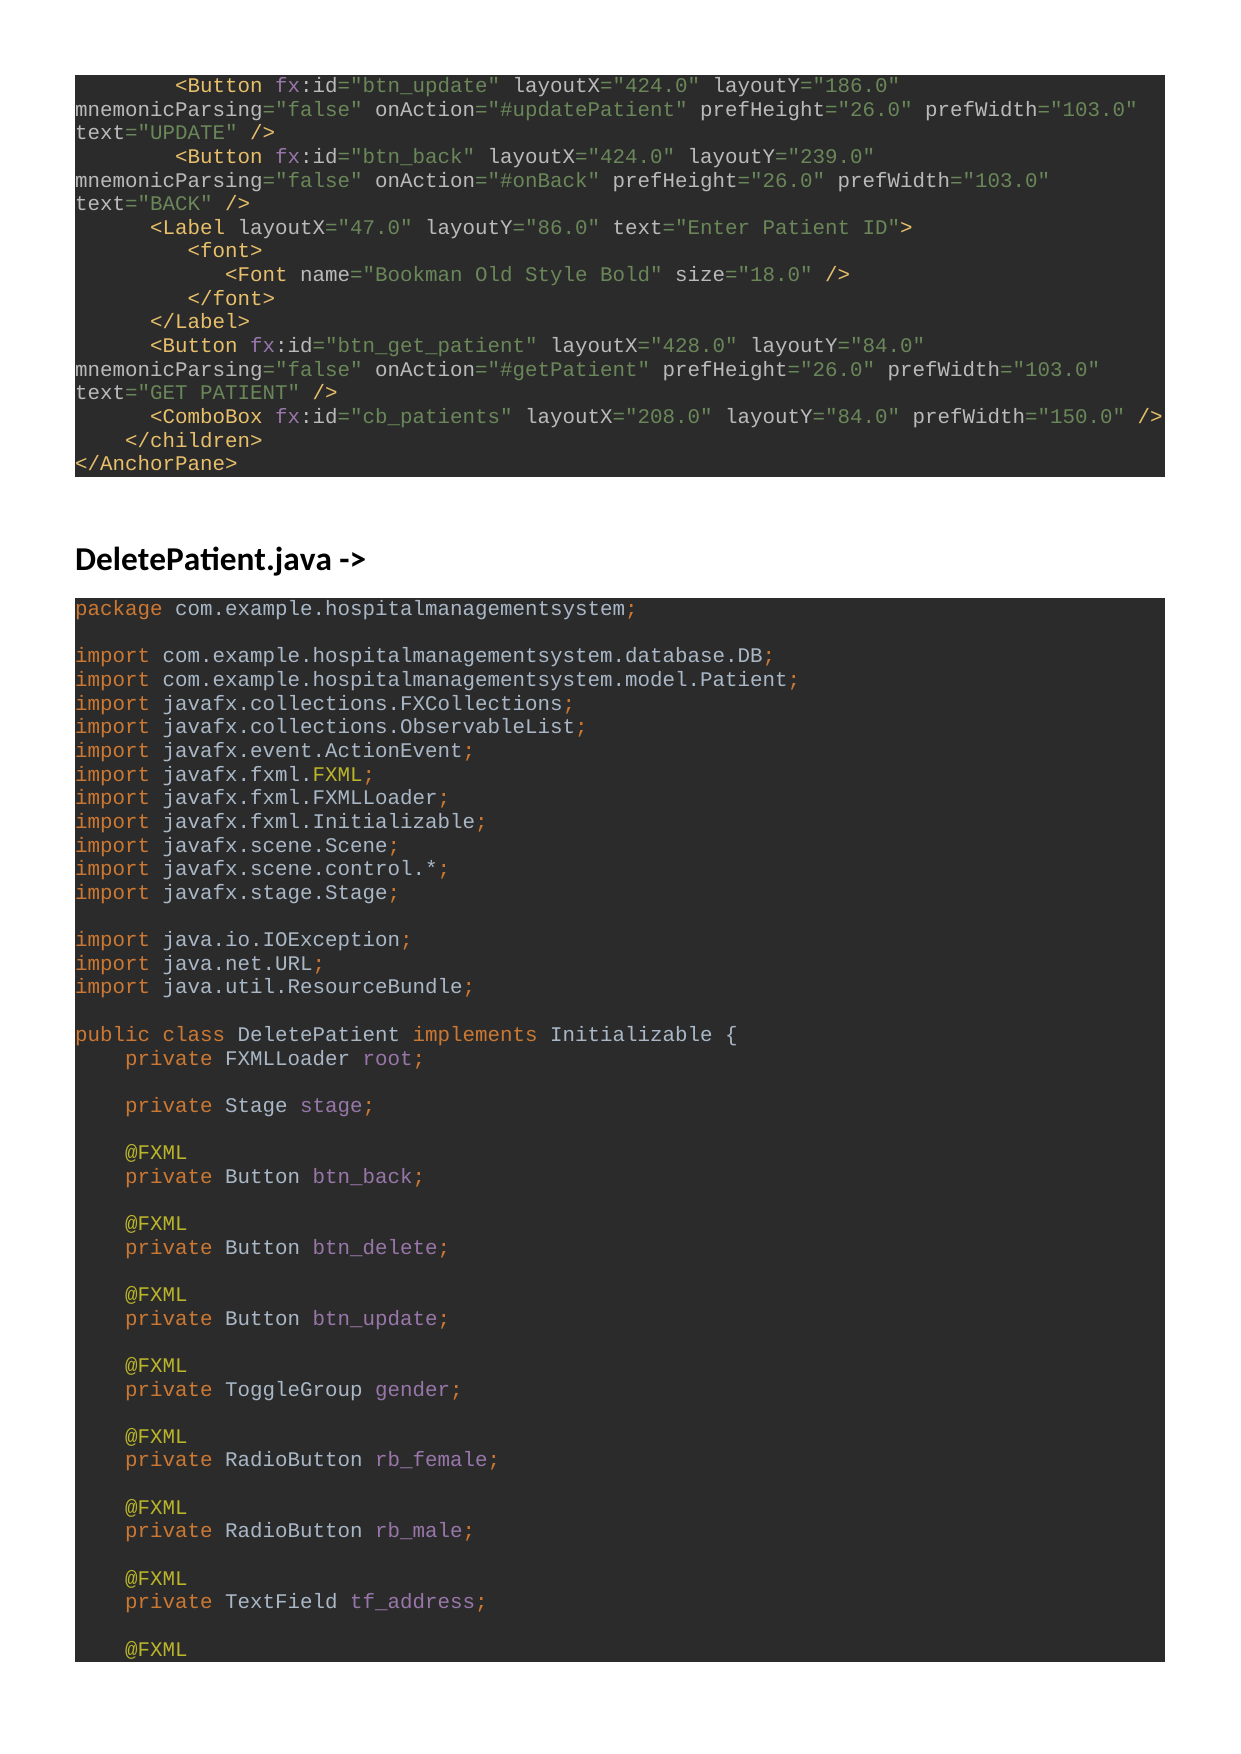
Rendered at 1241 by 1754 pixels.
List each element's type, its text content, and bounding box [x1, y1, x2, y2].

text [75, 598, 1165, 1662]
text DeletePatient.java -> [75, 538, 1165, 578]
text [75, 75, 1165, 477]
